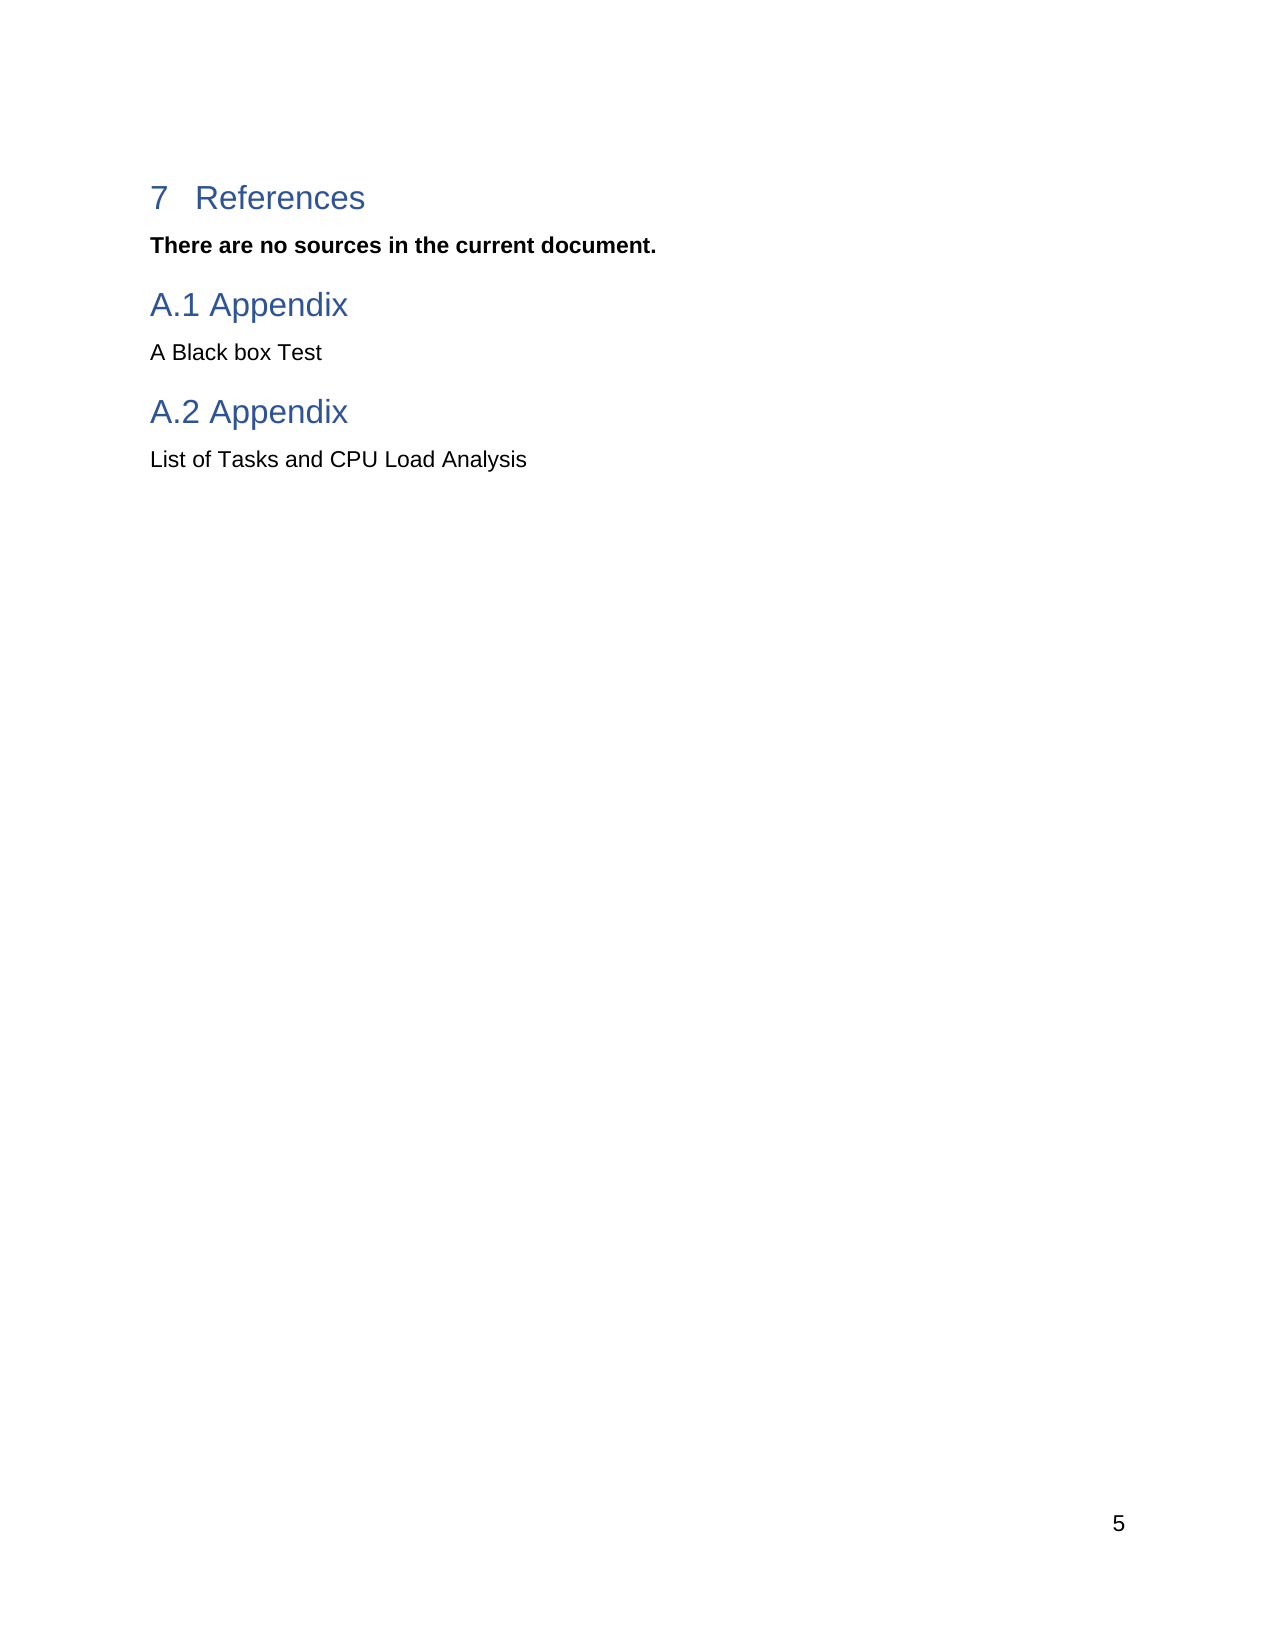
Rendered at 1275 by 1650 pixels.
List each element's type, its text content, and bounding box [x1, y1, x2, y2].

text A Black box Test [150, 339, 1125, 365]
text A.2 Appendix [150, 392, 1125, 431]
text A.1 Appendix [150, 285, 1125, 323]
text List of Tasks and CPU Load Analysis [150, 446, 1125, 473]
